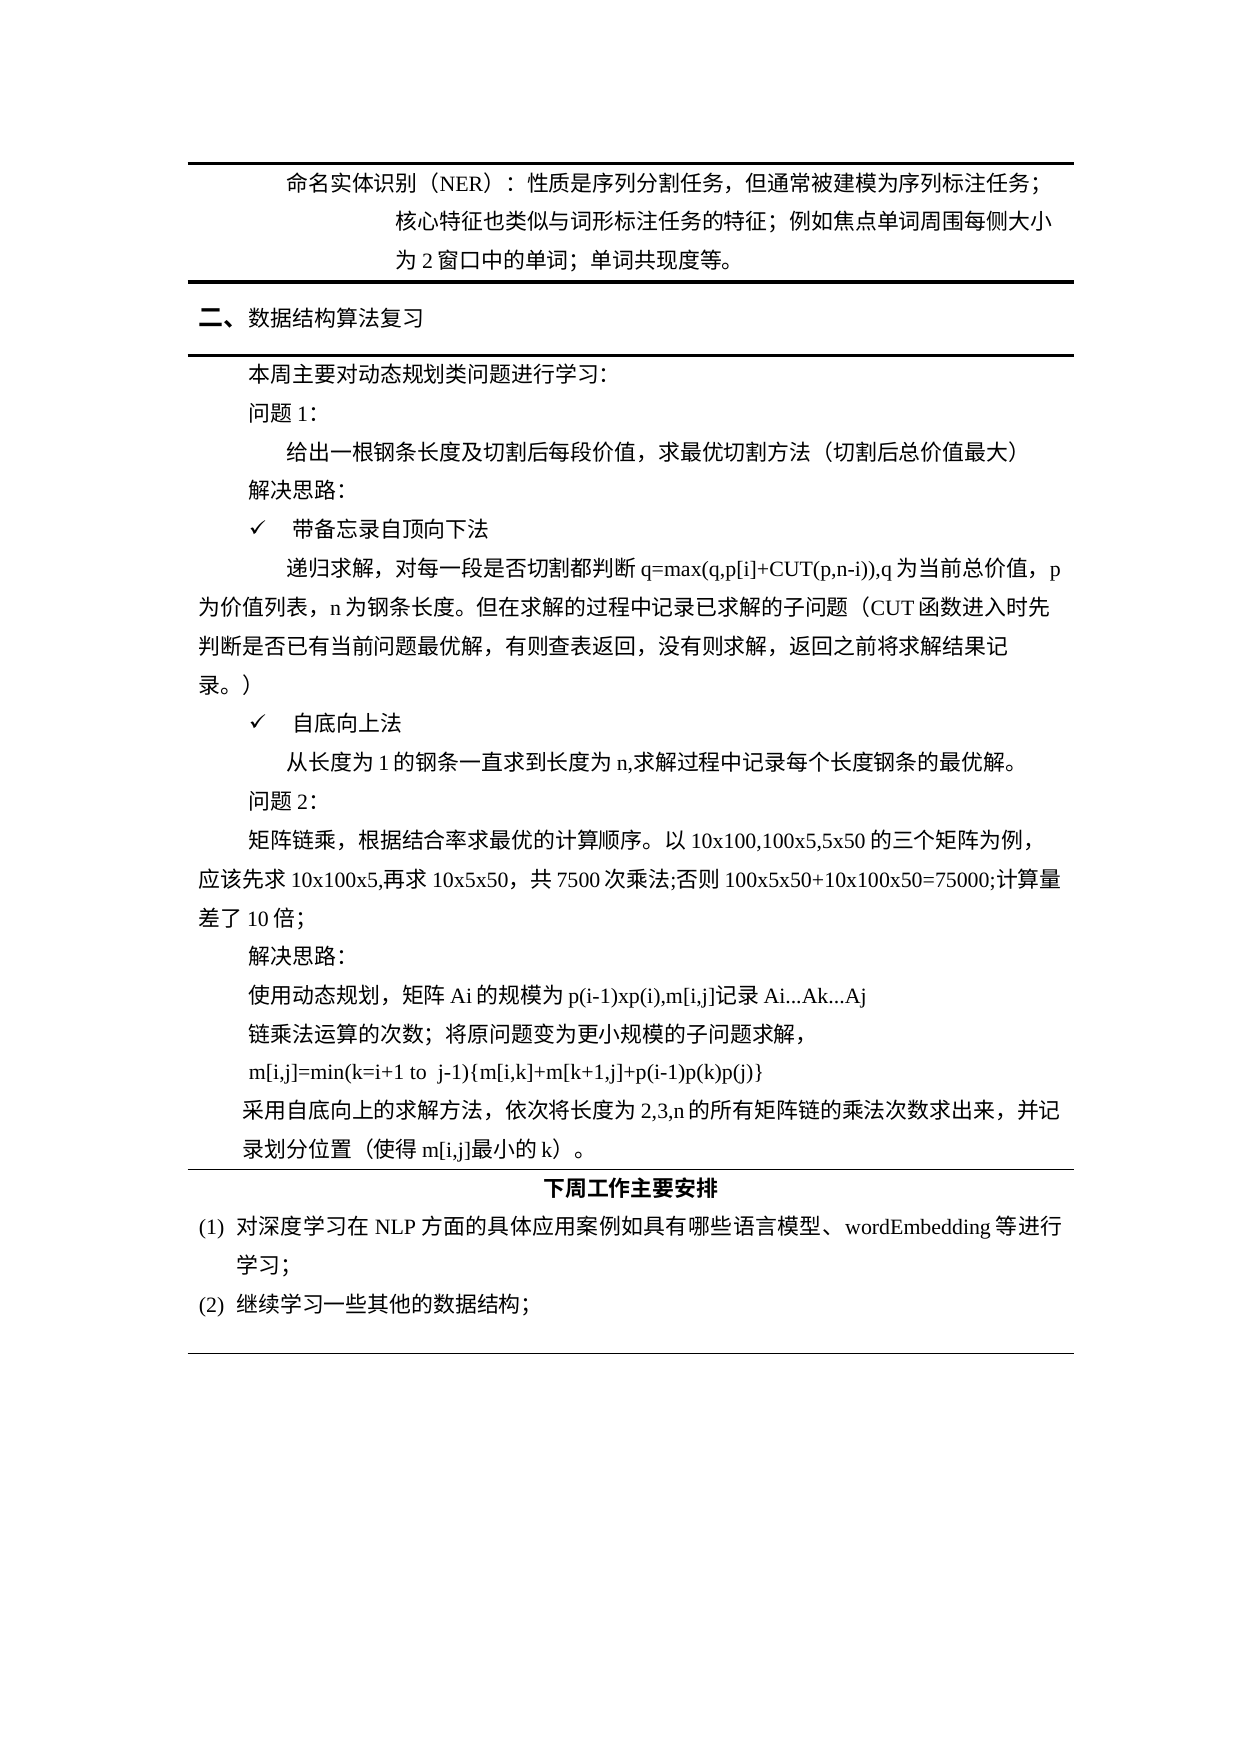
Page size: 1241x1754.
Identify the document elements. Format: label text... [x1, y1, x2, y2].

table_cell 二、数据结构算法复习 [188, 284, 1073, 353]
table_cell 本周主要对动态规划类问题进行学习： 问题1： 给出一根钢条长度及切割后每段价值，求最优切割方法（切割后总价值最大） 解决思路： 带备忘录自顶向下法 递归求解，对每一段是否切割都判断q=max(q,p[i]+CUT(p,n-i)),q为当前总价值，p为价值列表，n为钢条长度。但在求解的过程中记录已求解的子问题（CUT函数进入时先判断是否已有当前问题最优解，有则查表返回，没有则求解，返回之前将求解结果记录。） 自底向上法 从长度为1的钢条一直求到长度为n,求解过程中记录每个长度钢条的最优解。 问题2： 矩阵链乘，根据结合率求最优的计算顺序。以10x100,100x5,5x50的三个矩阵为例，应该先求10x100x5,再求10x5x50，共7500次乘法;否则100x5x50+10x100x50=75000;计算量差了10倍； 解决思路： 使用动态规划，矩阵Ai的规模为p(i-1)xp(i),m[i,j]记录Ai...Ak...Aj 链乘法运算的次数；将原问题变为更小规模的子问题求解， m[i,j]=min(k=i+1 to j-1){m[i,k]+m[k+1,j]+p(i-1)p(k)p(j)} 采用自底向上的求解方法，依次将长度为2,3,n的所有矩阵链的乘法次数求出来，并记录划分位置（使得m[i,j]最小的k）。 [188, 357, 1073, 1169]
table_cell 下周工作主要安排 对深度学习在NLP方面的具体应用案例如具有哪些语言模型、wordEmbedding等进行学习； 继续学习一些其他的数据结构； [188, 1170, 1073, 1353]
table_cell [188, 165, 1073, 280]
